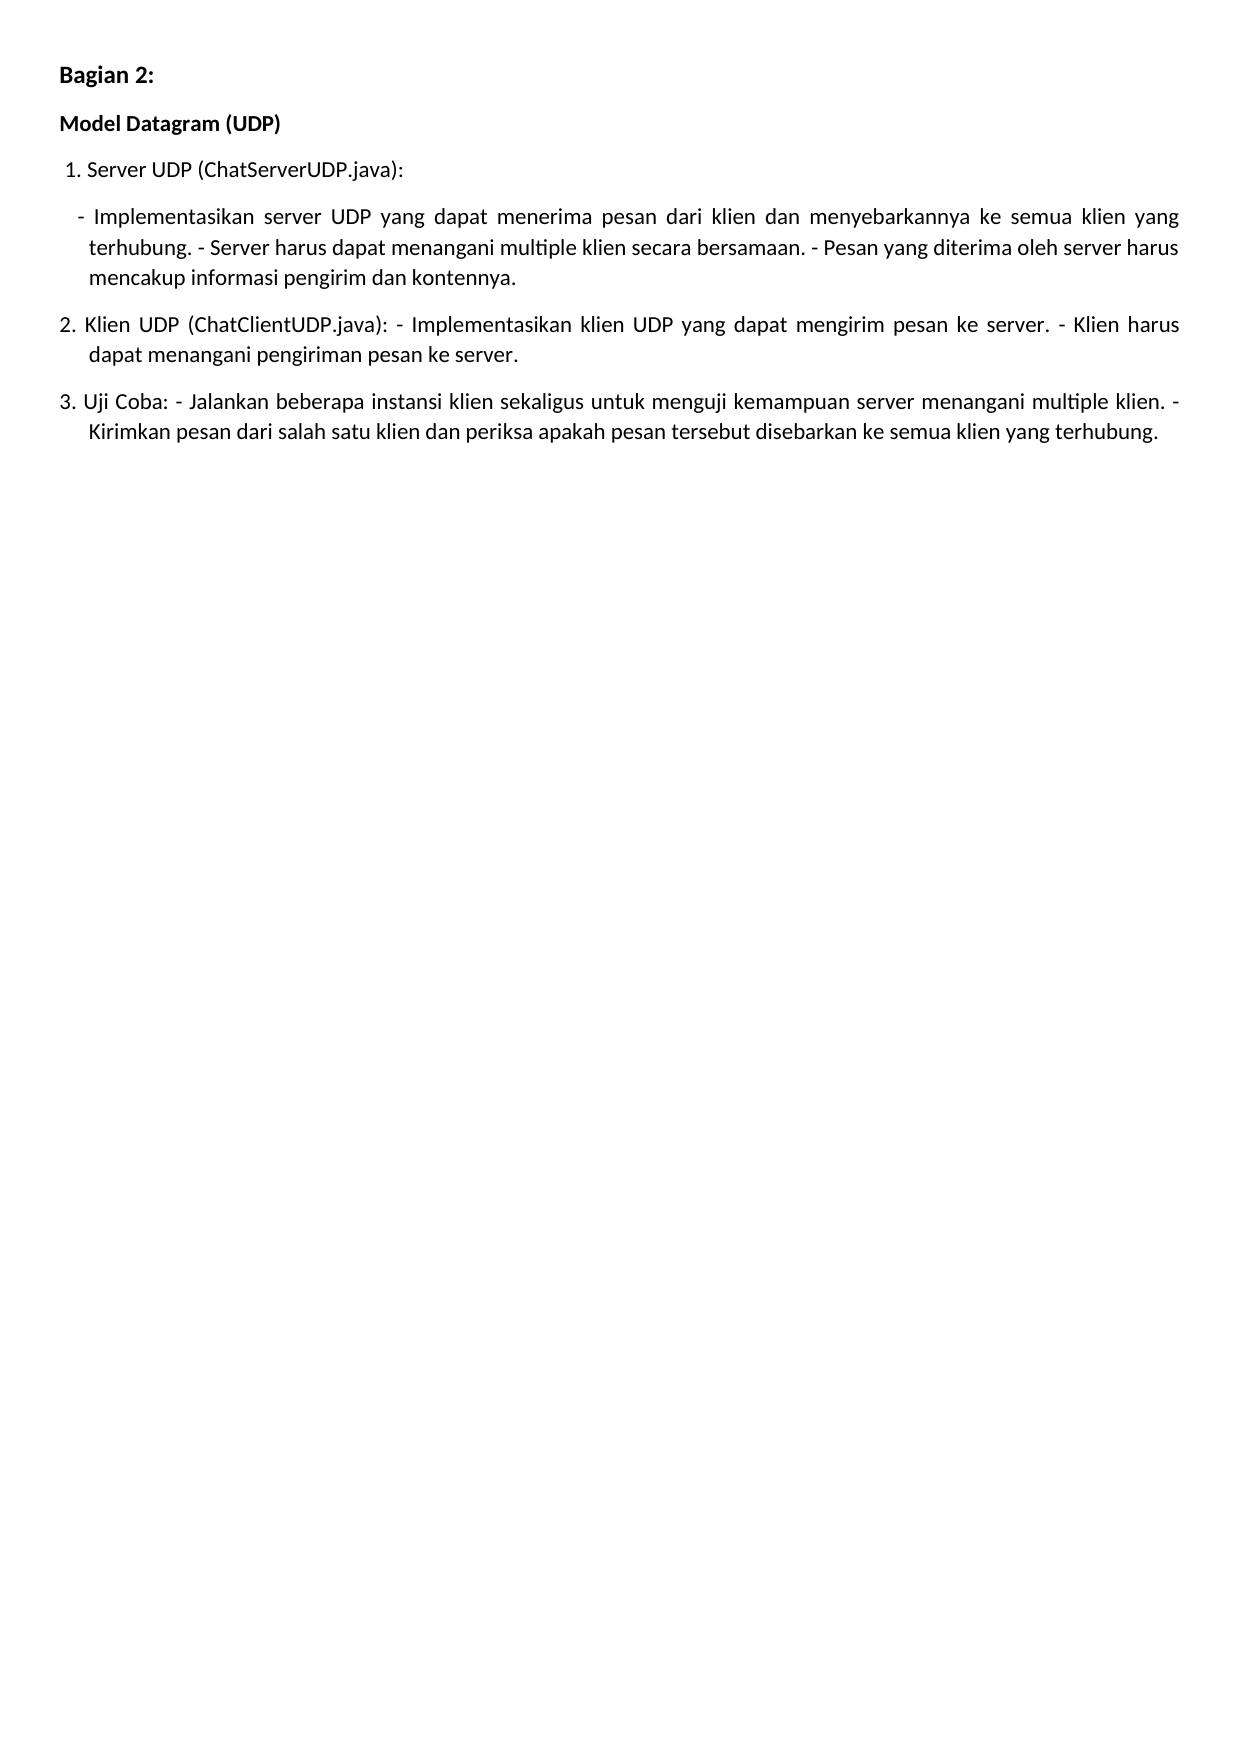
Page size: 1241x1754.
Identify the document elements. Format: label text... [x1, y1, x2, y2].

text 1. Server UDP (ChatServerUDP.java): [59, 156, 1181, 183]
text - Implementasikan server UDP yang dapat menerima pesan dari klien dan menyebarkannya ke semua klien yang terhubung. - Server harus dapat menangani multiple klien secara bersamaan. - Pesan yang diterima oleh server harus mencakup informasi pengirim dan kontennya. [59, 202, 1181, 291]
text Bagian 2: [59, 59, 1181, 89]
text 2. Klien UDP (ChatClientUDP.java): - Implementasikan klien UDP yang dapat mengirim pesan ke server. - Klien harus dapat menangani pengiriman pesan ke server. [59, 310, 1181, 368]
text 3. Uji Coba: - Jalankan beberapa instansi klien sekaligus untuk menguji kemampuan server menangani multiple klien. - Kirimkan pesan dari salah satu klien dan periksa apakah pesan tersebut disebarkan ke semua klien yang terhubung. [59, 387, 1181, 445]
text Model Datagram (UDP) [59, 109, 1181, 137]
